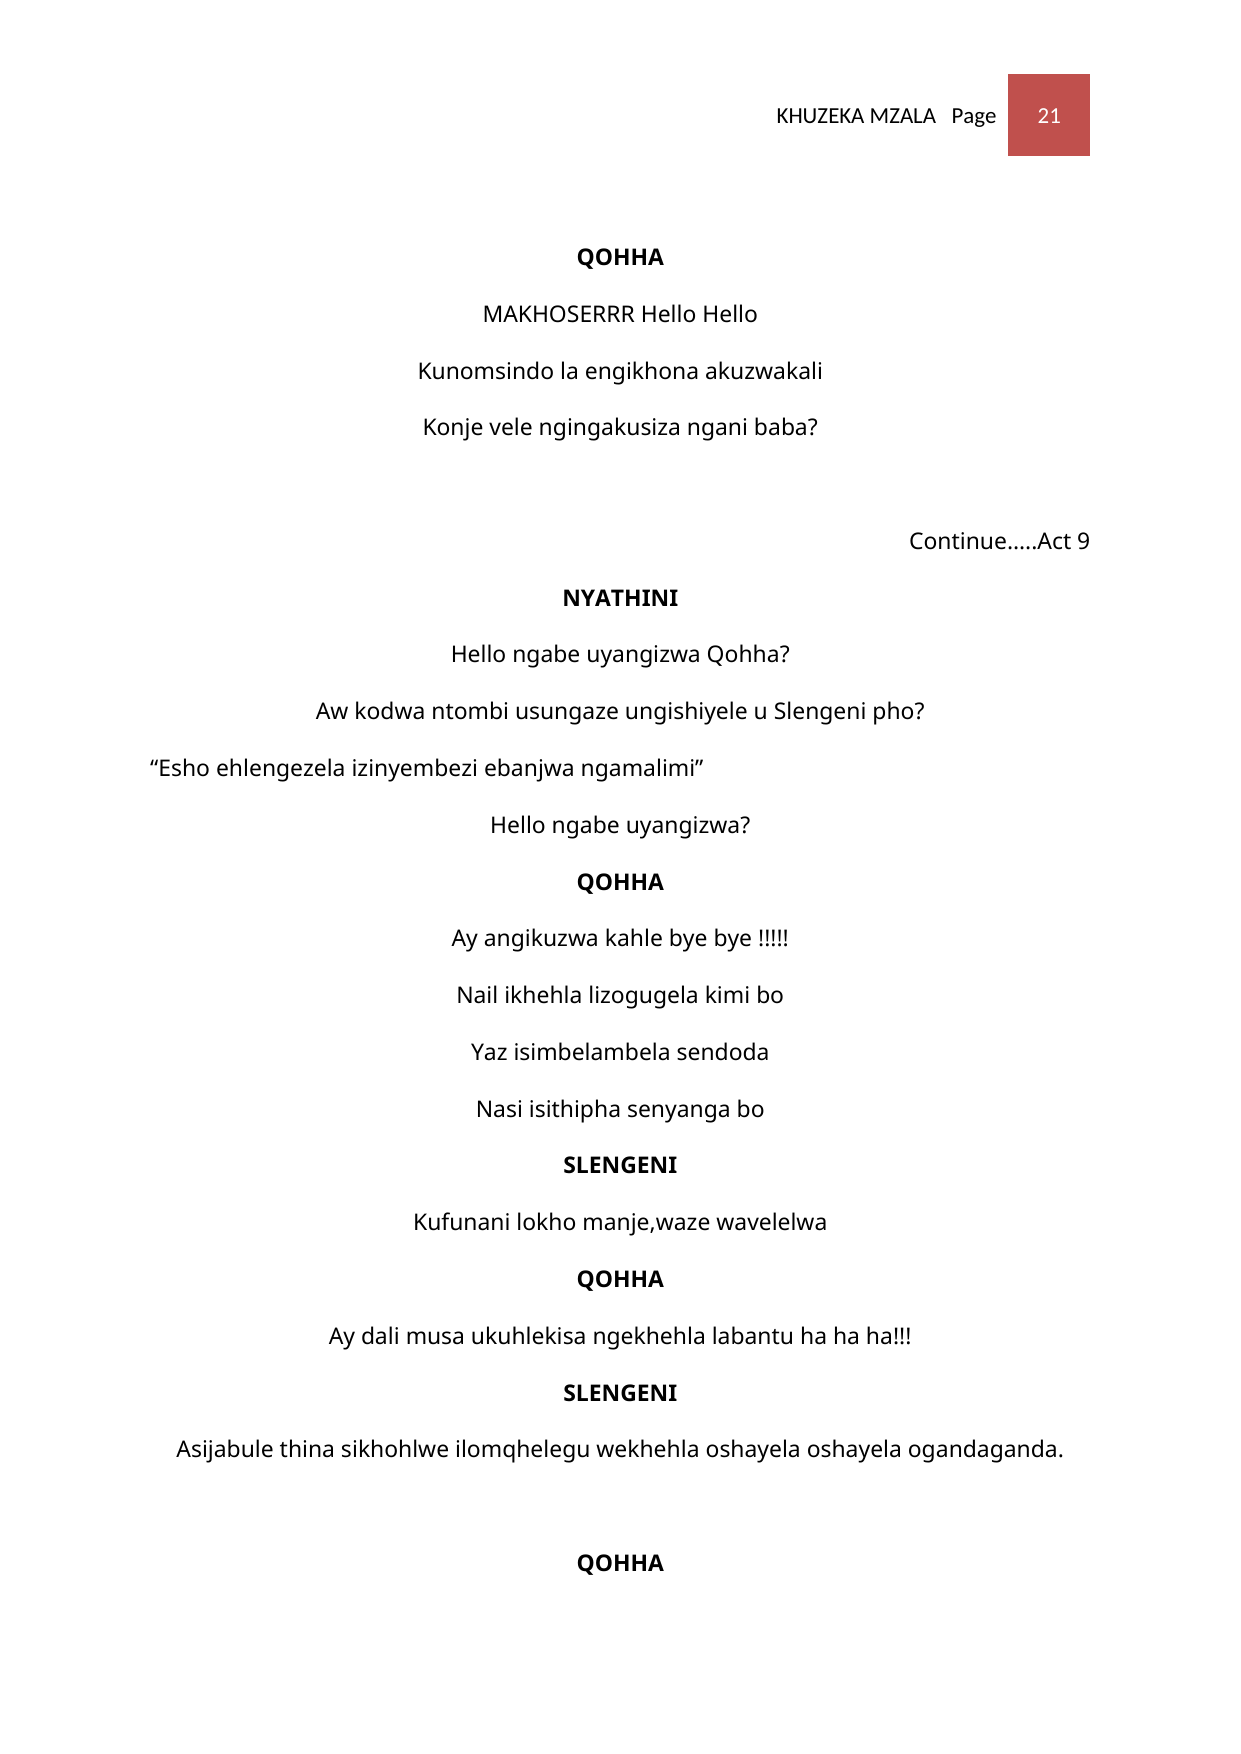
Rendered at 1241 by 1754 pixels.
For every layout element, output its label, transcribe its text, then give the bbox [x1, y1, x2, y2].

text QOHHA [150, 866, 1090, 897]
text Konje vele ngingakusiza ngani baba? [150, 411, 1090, 443]
text SLENGENI [150, 1149, 1090, 1181]
text Hello ngabe uyangizwa? [150, 809, 1090, 840]
text “Esho ehlengezela izinyembezi ebanjwa ngamalimi” [150, 752, 1090, 783]
text Nail ikhehla lizogugela kimi bo [150, 979, 1090, 1010]
text Kunomsindo la engikhona akuzwakali [150, 354, 1090, 386]
text Ay dali musa ukuhlekisa ngekhehla labantu ha ha ha!!! [150, 1320, 1090, 1351]
text QOHHA [150, 1547, 1090, 1578]
text Yaz isimbelambela sendoda [150, 1036, 1090, 1067]
text Ay angikuzwa kahle bye bye !!!!! [150, 922, 1090, 953]
text Aw kodwa ntombi usungaze ungishiyele u Slengeni pho? [150, 695, 1090, 726]
text Nasi isithipha senyanga bo [150, 1093, 1090, 1124]
text Kufunani lokho manje,waze wavelelwa [150, 1206, 1090, 1237]
text QOHHA [150, 1263, 1090, 1294]
text MAKHOSERRR Hello Hello [150, 298, 1090, 329]
text SLENGENI [150, 1376, 1090, 1408]
text Continue…..Act 9 [150, 525, 1090, 556]
text QOHHA [150, 241, 1090, 272]
text Asijabule thina sikhohlwe ilomqhelegu wekhehla oshayela oshayela ogandaganda. [150, 1433, 1090, 1464]
text NYATHINI [150, 582, 1090, 613]
text Hello ngabe uyangizwa Qohha? [150, 638, 1090, 670]
